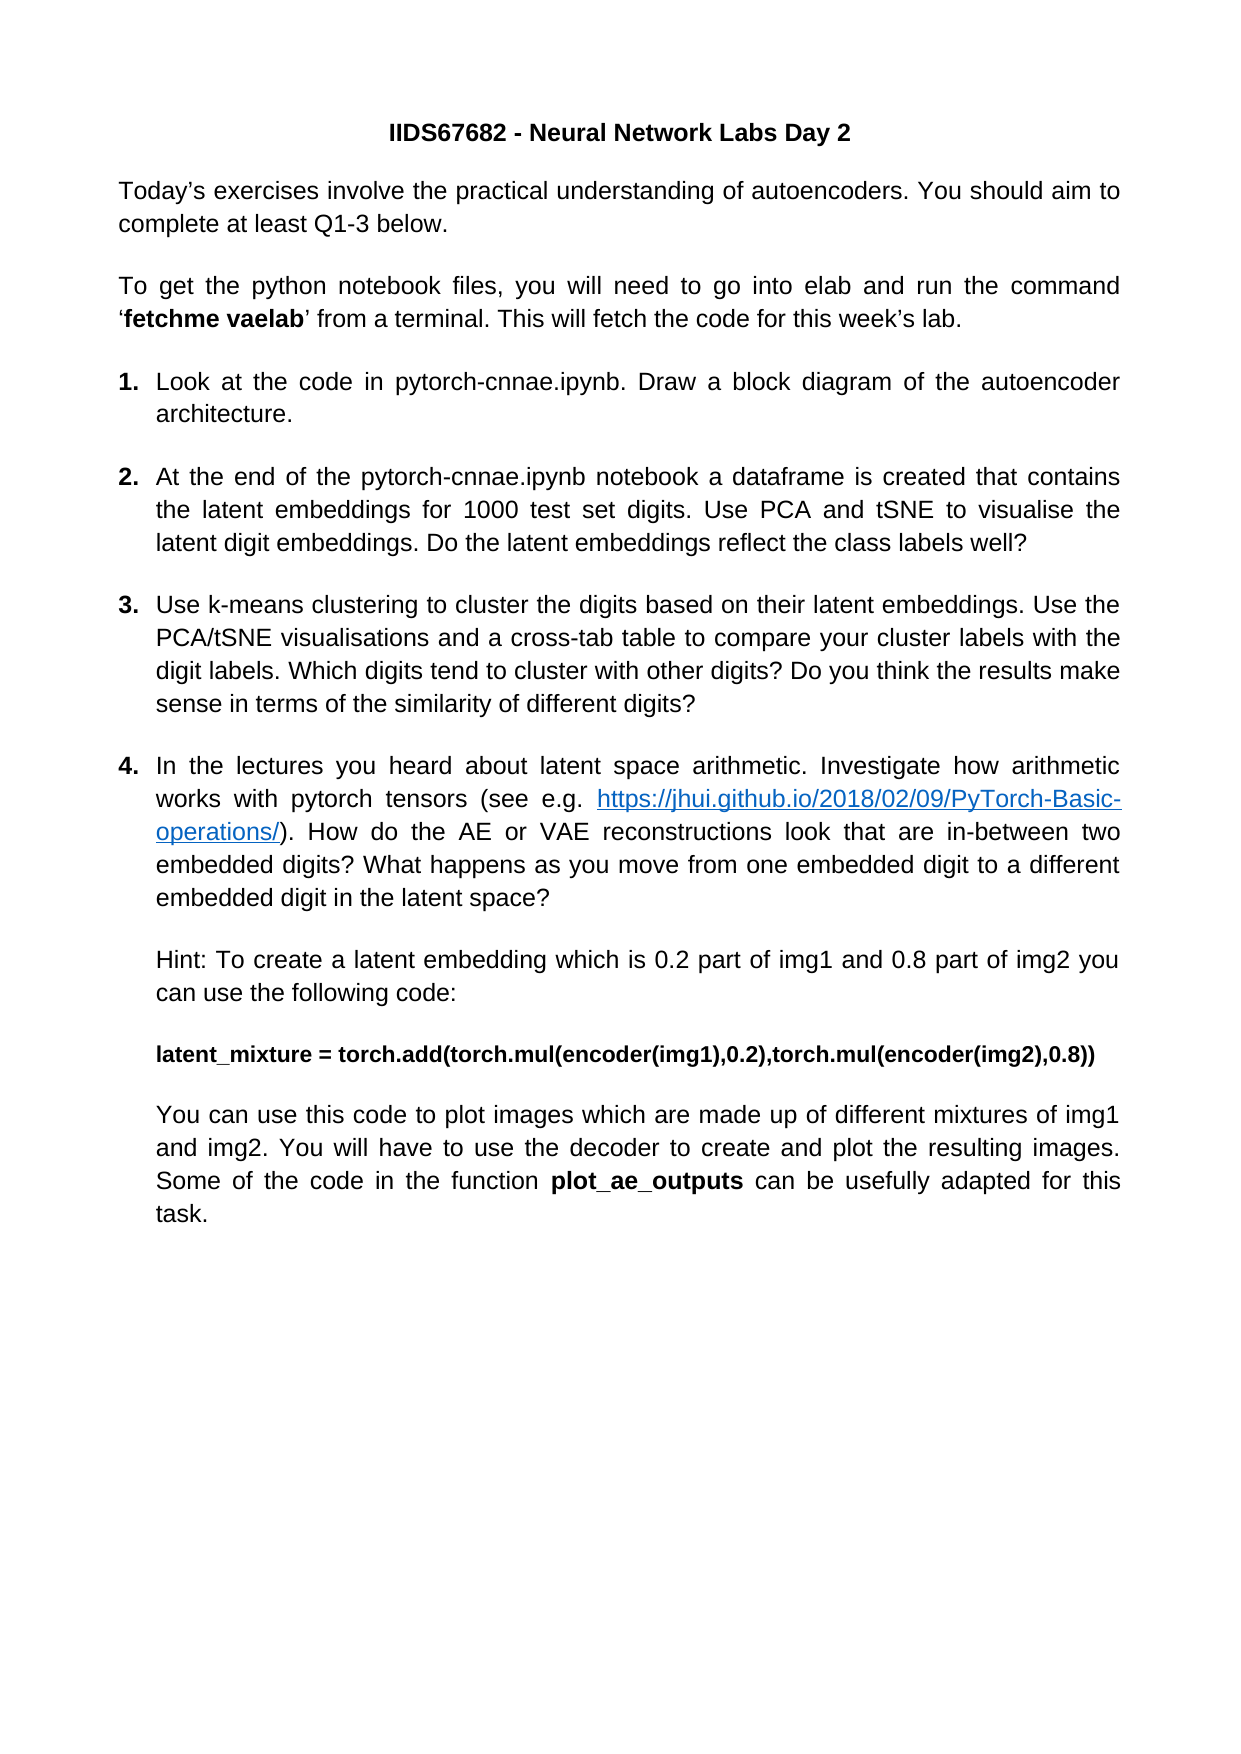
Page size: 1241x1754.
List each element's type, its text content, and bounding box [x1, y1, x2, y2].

list Look at the code in pytorch-cnnae.ipynb. Draw a block diagram of the autoencoder architecture. [118, 366, 1122, 428]
list At the end of the pytorch-cnnae.ipynb notebook a dataframe is created that contains the latent embeddings for 1000 test set digits. Use PCA and tSNE to visualise the latent digit embeddings. Do the latent embeddings reflect the class labels well? [118, 462, 1122, 556]
text Today’s exercises involve the practical understanding of autoencoders. You should aim to complete at least Q1-3 below. [118, 176, 1122, 238]
text latent_mixture = torch.add(torch.mul(encoder(img1),0.2),torch.mul(encoder(img2),0.8)) [81, 1041, 1122, 1067]
text You can use this code to plot images which are made up of different mixtures of img1 and img2. You will have to use the decoder to create and plot the resulting images. Some of the code in the function plot_ae_outputs can be usefully adapted for this task. [156, 1100, 1122, 1228]
list Use k-means clustering to cluster the digits based on their latent embeddings. Use the PCA/tSNE visualisations and a cross-tab table to compare your cluster labels with the digit labels. Which digits tend to cluster with other digits? Do you think the results make sense in terms of the similarity of different digits? [118, 590, 1122, 718]
list In the lectures you heard about latent space arithmetic. Investigate how arithmetic works with pytorch tensors (see e.g. https://jhui.github.io/2018/02/09/PyTorch-Basic-operations/). How do the AE or VAE reconstructions look that are in-between two embedded digits? What happens as you move from one embedded digit to a different embedded digit in the latent space? [118, 751, 1122, 912]
text Hint: To create a latent embedding which is 0.2 part of img1 and 0.8 part of img2 you can use the following code: [156, 945, 1122, 1007]
text IIDS67682 - Neural Network Labs Day 2 [118, 118, 1122, 147]
text To get the python notebook files, you will need to go into elab and run the command ‘fetchme vaelab’ from a terminal. This will fetch the code for this week’s lab. [118, 271, 1122, 333]
